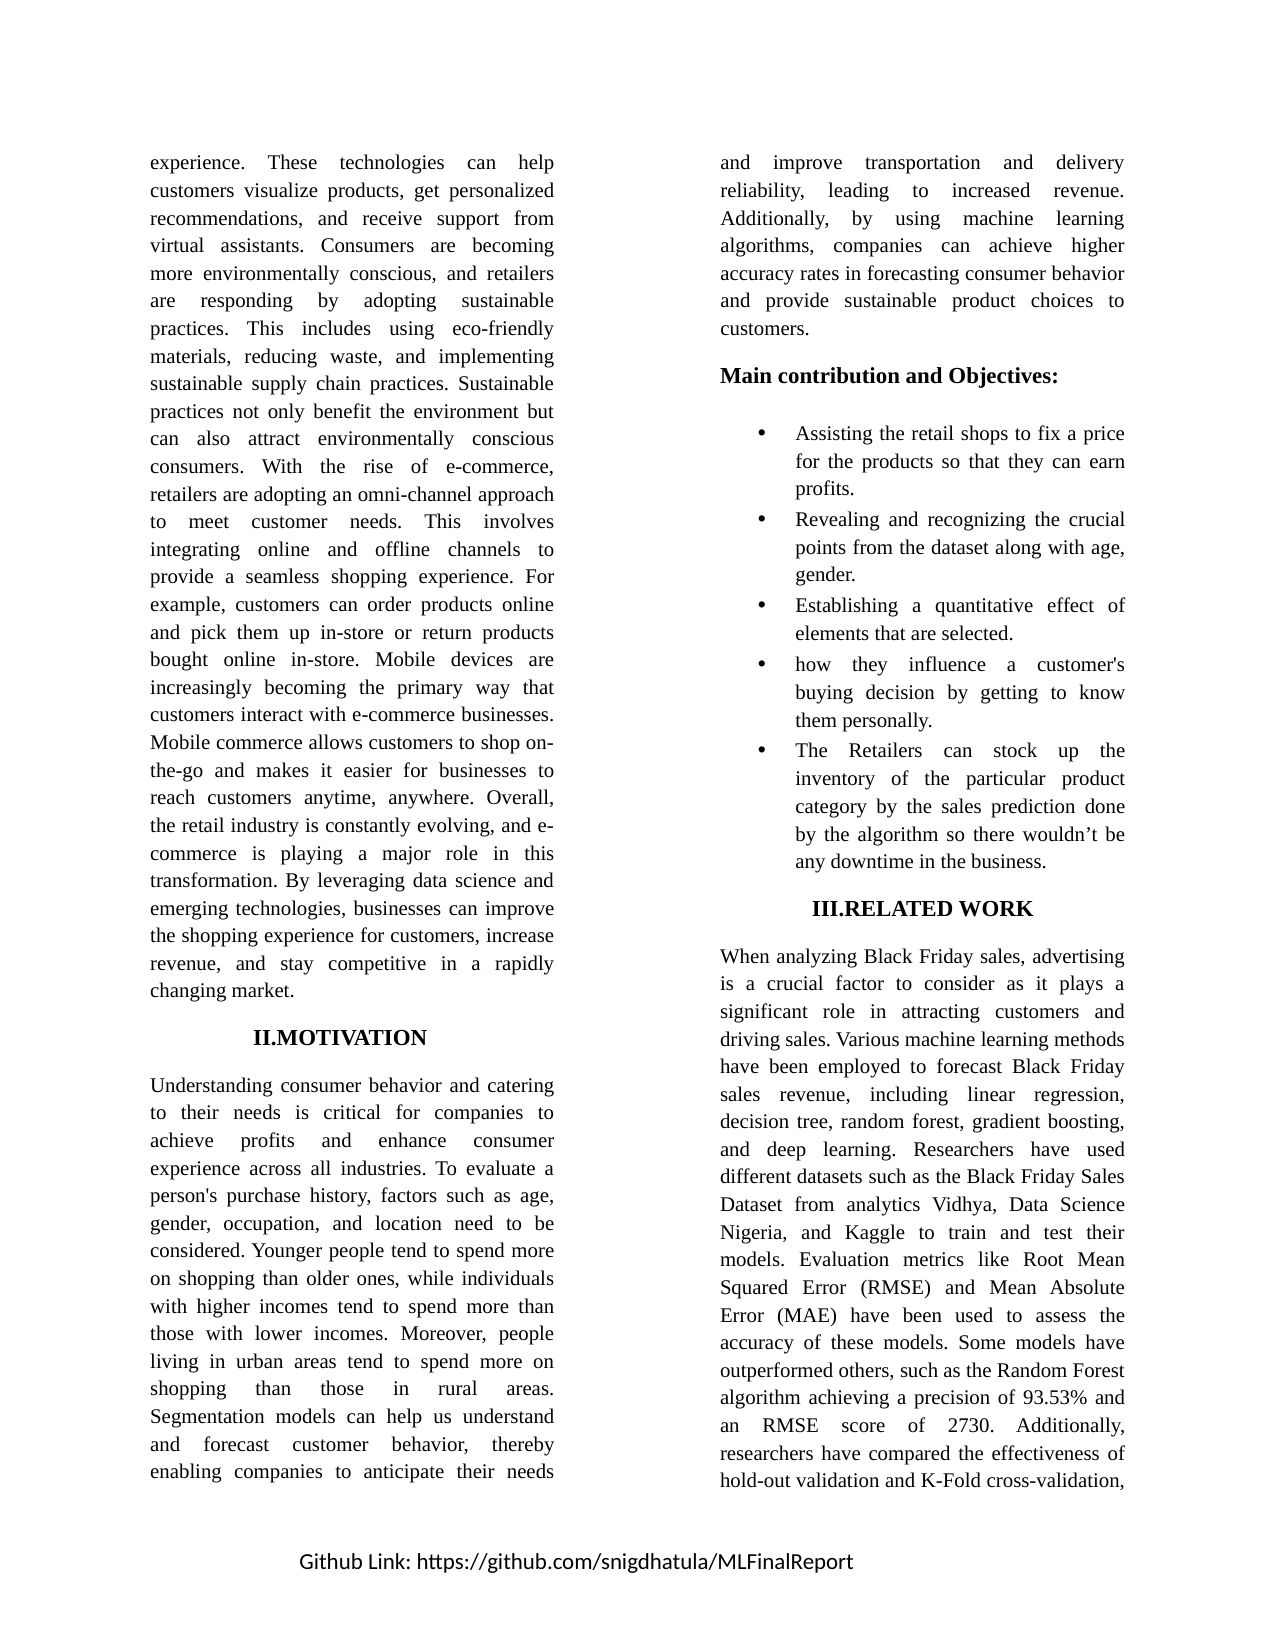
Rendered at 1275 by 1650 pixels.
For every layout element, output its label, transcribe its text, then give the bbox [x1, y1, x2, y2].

text Understanding consumer behavior and catering to their needs is critical for companies to achieve profits and enhance consumer experience across all industries. To evaluate a person's purchase history, factors such as age, gender, occupation, and location need to be considered. Younger people tend to spend more on shopping than older ones, while individuals with higher incomes tend to spend more than those with lower incomes. Moreover, people living in urban areas tend to spend more on shopping than those in rural areas. Segmentation models can help us understand and forecast customer behavior, thereby enabling companies to anticipate their needs and improve transportation and delivery reliability, leading to increased revenue. Additionally, by using machine learning algorithms, companies can achieve higher accuracy rates in forecasting consumer behavior and provide sustainable product choices to customers. [150, 1073, 554, 1483]
list The Retailers can stock up the inventory of the particular product category by the sales prediction done by the algorithm so there wouldn’t be any downtime in the business. [758, 736, 1126, 873]
list Revealing and recognizing the crucial points from the dataset along with age, gender. [758, 505, 1126, 586]
text III.RELATED WORK [720, 895, 1125, 922]
list Establishing a quantitative effect of elements that are selected. [758, 591, 1126, 645]
text Main contribution and Objectives: [720, 362, 1215, 388]
list how they influence a customer's buying decision by getting to know them personally. [758, 650, 1126, 732]
list Assisting the retail shops to fix a price for the products so that they can earn profits. [758, 419, 1126, 500]
text Understanding consumer behavior and catering to their needs is critical for companies to achieve profits and enhance consumer experience across all industries. To evaluate a person's purchase history, factors such as age, gender, occupation, and location need to be considered. Younger people tend to spend more on shopping than older ones, while individuals with higher incomes tend to spend more than those with lower incomes. Moreover, people living in urban areas tend to spend more on shopping than those in rural areas. Segmentation models can help us understand and forecast customer behavior, thereby enabling companies to anticipate their needs and improve transportation and delivery reliability, leading to increased revenue. Additionally, by using machine learning algorithms, companies can achieve higher accuracy rates in forecasting consumer behavior and provide sustainable product choices to customers. [720, 150, 1125, 340]
text II.MOTIVATION [150, 1024, 554, 1051]
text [150, 150, 554, 1002]
